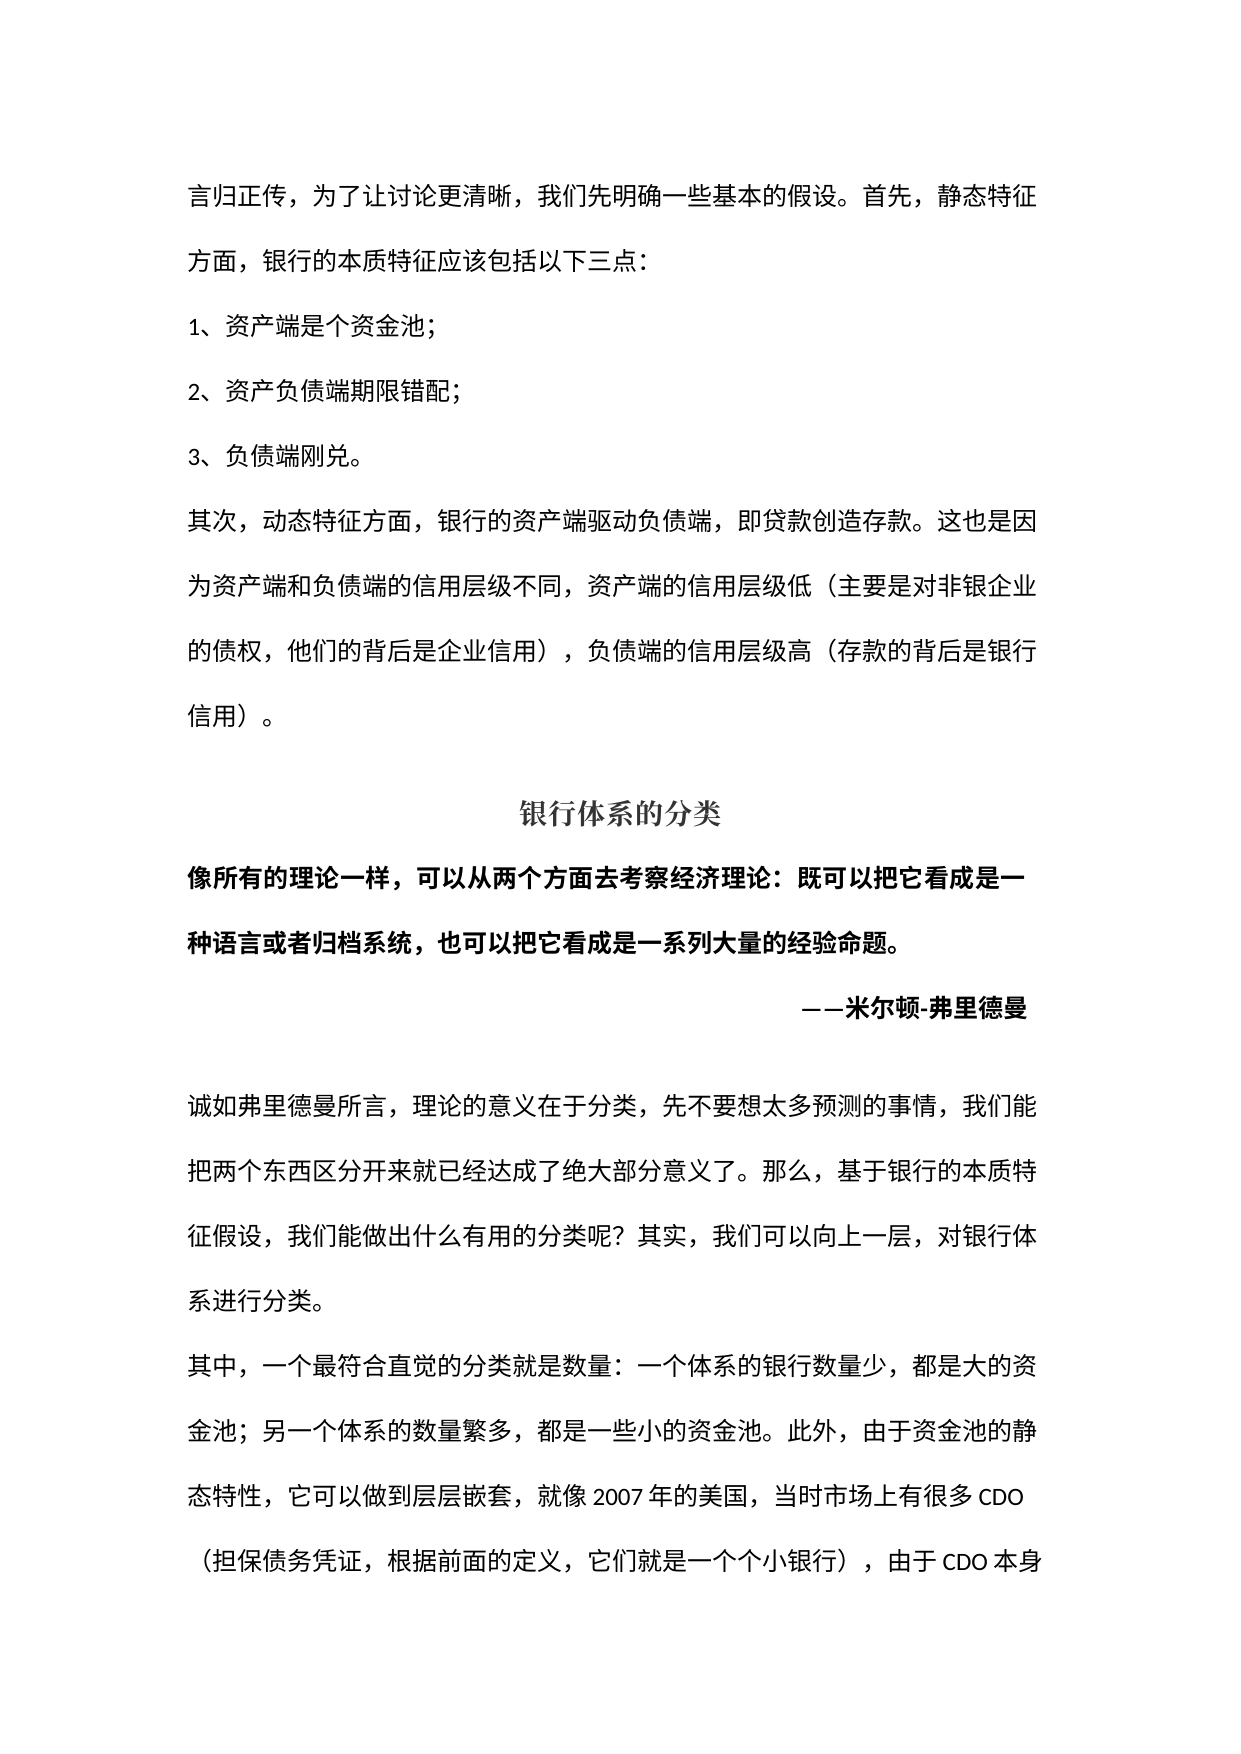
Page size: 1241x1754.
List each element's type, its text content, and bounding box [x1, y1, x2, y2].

text 像所有的理论一样，可以从两个方面去考察经济理论：既可以把它看成是一种语言或者归档系统，也可以把它看成是一系列大量的经验命题。 [187, 844, 1028, 974]
text 3、负债端刚兑。 [187, 422, 1053, 487]
text 2、资产负债端期限错配； [187, 357, 1053, 422]
text 诚如弗里德曼所言，理论的意义在于分类，先不要想太多预测的事情，我们能把两个东西区分开来就已经达成了绝大部分意义了。那么，基于银行的本质特征假设，我们能做出什么有用的分类呢？其实，我们可以向上一层，对银行体系进行分类。 [187, 1072, 1053, 1332]
text 言归正传，为了让讨论更清晰，我们先明确一些基本的假设。首先，静态特征方面，银行的本质特征应该包括以下三点： [187, 162, 1053, 292]
text 1、资产端是个资金池； [187, 292, 1053, 357]
text 银行体系的分类 [187, 779, 1053, 844]
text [187, 1332, 1053, 1592]
text 其次，动态特征方面，银行的资产端驱动负债端，即贷款创造存款。这也是因为资产端和负债端的信用层级不同，资产端的信用层级低（主要是对非银企业的债权，他们的背后是企业信用），负债端的信用层级高（存款的背后是银行信用）。 [187, 487, 1053, 747]
text ——米尔顿-弗里德曼 [212, 974, 1028, 1039]
